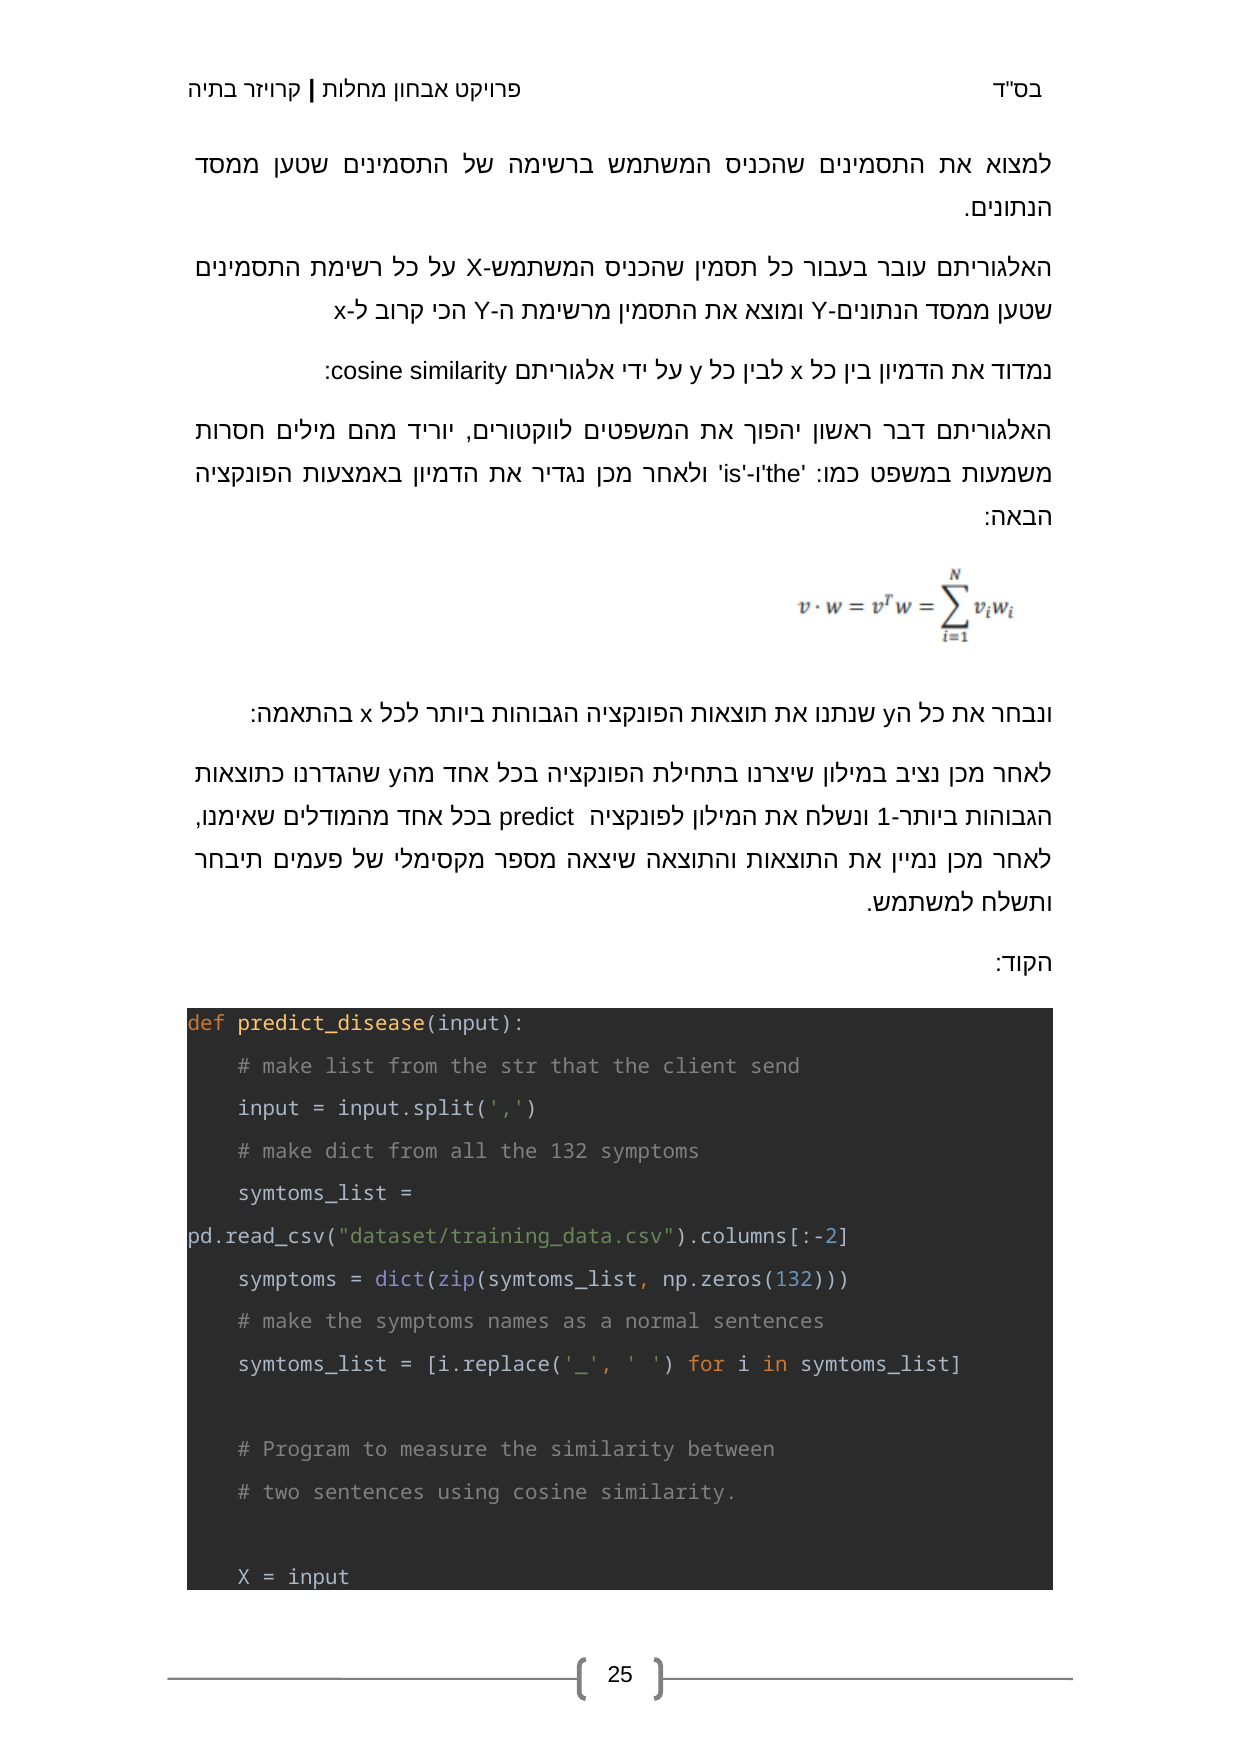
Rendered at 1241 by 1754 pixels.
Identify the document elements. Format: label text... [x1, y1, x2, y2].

picture [777, 562, 1053, 669]
text לאחר מכן נציב במילון שיצרנו בתחילת הפונקציה בכל אחד מהy שהגדרנו כתוצאות הגבוהות ביותר-1 ונשלח את המילון לפונקציה predict בכל אחד מהמודלים שאימנו, לאחר מכן נמיין את התוצאות והתוצאה שיצאה מספר מקסימלי של פעמים תיבחר ותשלח למשתמש. [194, 759, 1053, 917]
text ונבחר את כל הy שנתנו את תוצאות הפונקציה הגבוהות ביותר לכל x בהתאמה: [194, 699, 1053, 728]
text האלגוריתם דבר ראשון יהפוך את המשפטים לווקטורים, יוריד מהם מילים חסרות משמעות במשפט כמו: 'the'ו-'is' ולאחר מכן נגדיר את הדמיון באמצעות הפונקציה הבאה: [194, 416, 1053, 531]
text נמדוד את הדמיון בין כל x לבין כל y על ידי אלגוריתם cosine similarity: [194, 356, 1053, 385]
text האלגוריתם עובר בעבור כל תסמין שהכניס המשתמש-X על כל רשימת התסמינים שטען ממסד הנתונים-Y ומוצא את התסמין מרשימת ה-Y הכי קרוב ל-x [194, 253, 1053, 325]
text הקוד: [194, 948, 1053, 977]
